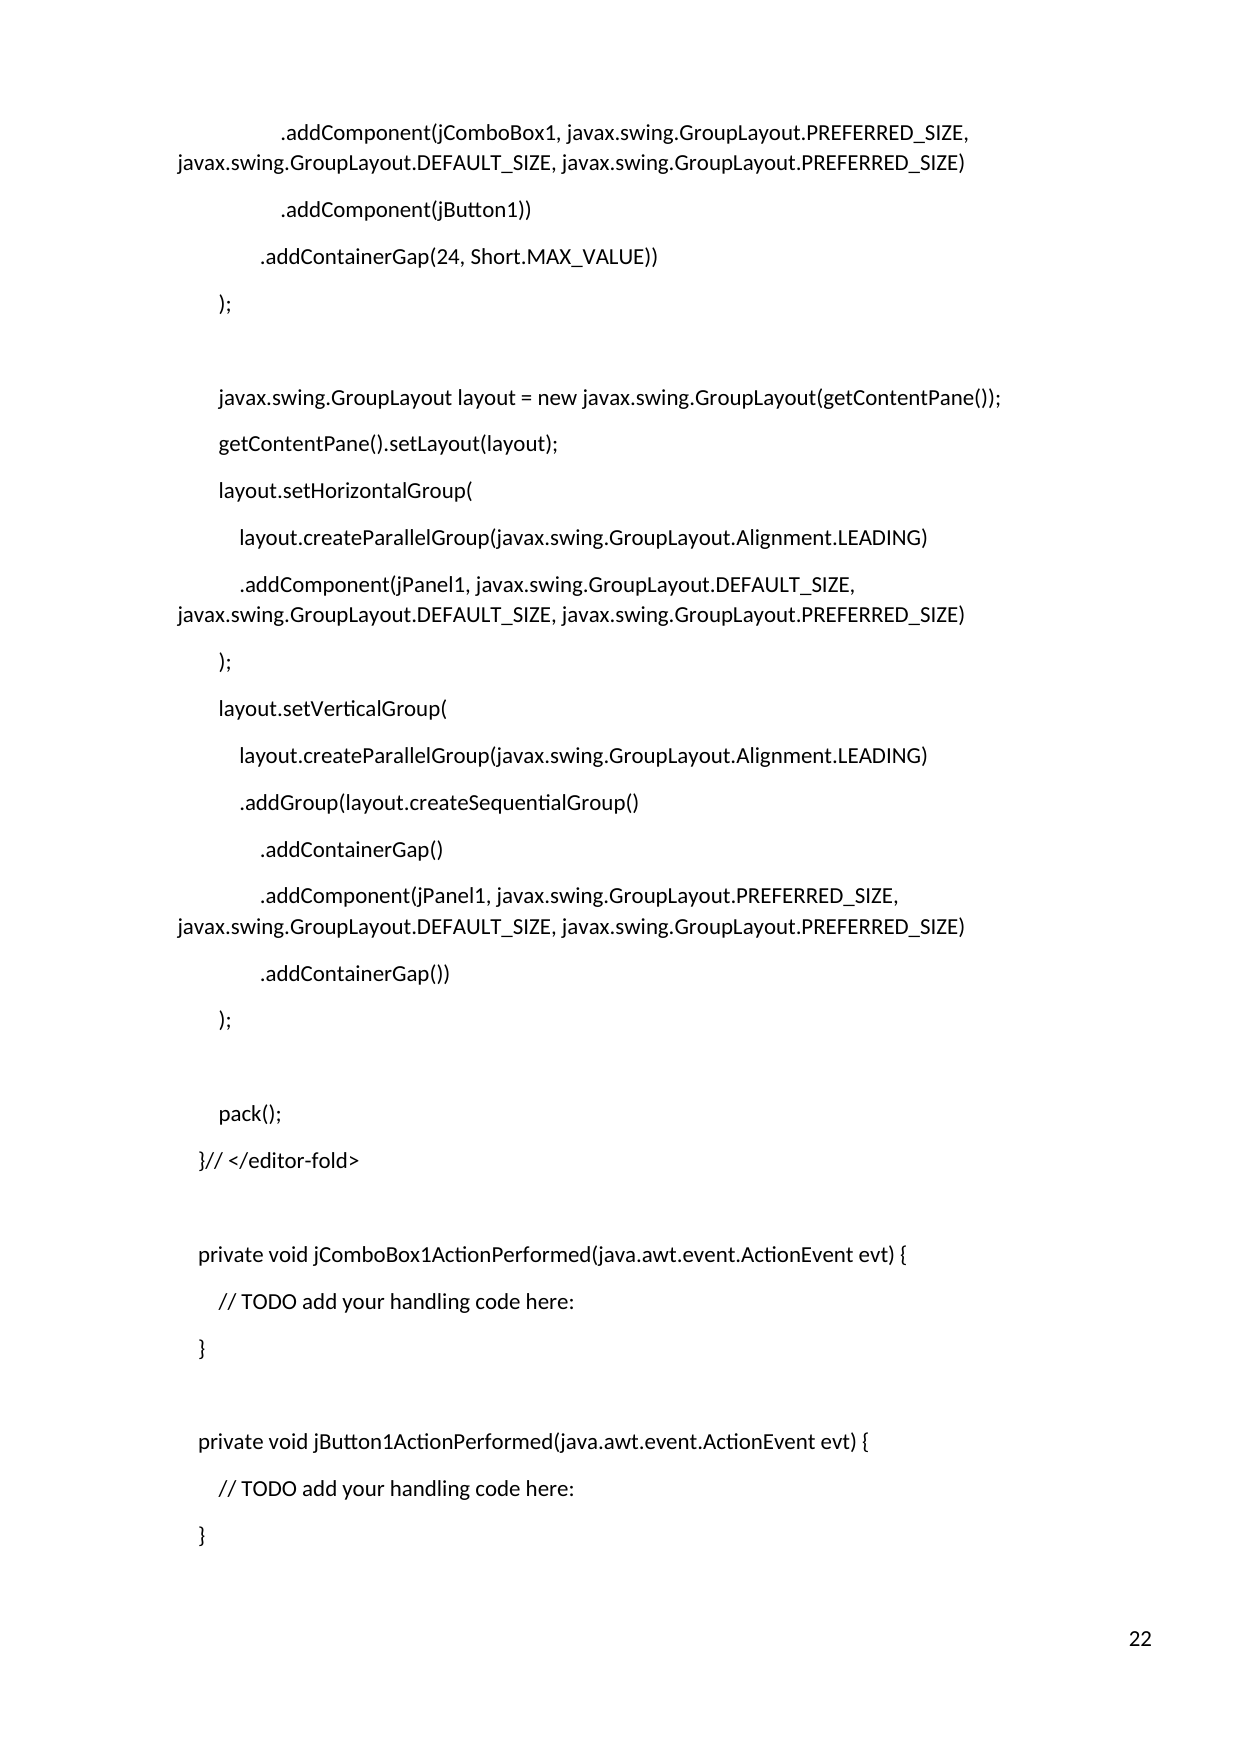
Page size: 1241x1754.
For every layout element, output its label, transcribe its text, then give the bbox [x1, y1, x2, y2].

text .addGroup(layout.createSequentialGroup() [177, 788, 1152, 816]
text .addComponent(jPanel1, javax.swing.GroupLayout.DEFAULT_SIZE, javax.swing.GroupLayout.DEFAULT_SIZE, javax.swing.GroupLayout.PREFERRED_SIZE) [177, 570, 1152, 628]
text private void jComboBox1ActionPerformed(java.awt.event.ActionEvent evt) { [177, 1240, 1152, 1268]
text layout.createParallelGroup(javax.swing.GroupLayout.Alignment.LEADING) [177, 741, 1152, 769]
text }// </editor-fold> [177, 1146, 1152, 1174]
text layout.setVerticalGroup( [177, 694, 1152, 722]
text layout.createParallelGroup(javax.swing.GroupLayout.Alignment.LEADING) [177, 523, 1152, 551]
text .addContainerGap() [177, 835, 1152, 863]
text pack(); [177, 1099, 1152, 1127]
text .addContainerGap(24, Short.MAX_VALUE)) [177, 242, 1152, 270]
text ); [177, 289, 1152, 317]
text getContentPane().setLayout(layout); [177, 429, 1152, 458]
text javax.swing.GroupLayout layout = new javax.swing.GroupLayout(getContentPane()); [177, 383, 1152, 411]
text ); [177, 647, 1152, 675]
text .addComponent(jComboBox1, javax.swing.GroupLayout.PREFERRED_SIZE, javax.swing.GroupLayout.DEFAULT_SIZE, javax.swing.GroupLayout.PREFERRED_SIZE) [177, 118, 1152, 176]
text } [177, 1521, 1152, 1549]
text .addComponent(jButton1)) [177, 195, 1152, 223]
text // TODO add your handling code here: [177, 1474, 1152, 1502]
text layout.setHorizontalGroup( [177, 476, 1152, 504]
text private void jButton1ActionPerformed(java.awt.event.ActionEvent evt) { [177, 1427, 1152, 1456]
text ); [177, 1006, 1152, 1034]
text .addComponent(jPanel1, javax.swing.GroupLayout.PREFERRED_SIZE, javax.swing.GroupLayout.DEFAULT_SIZE, javax.swing.GroupLayout.PREFERRED_SIZE) [177, 882, 1152, 940]
text } [177, 1334, 1152, 1362]
text // TODO add your handling code here: [177, 1287, 1152, 1315]
text .addContainerGap()) [177, 959, 1152, 987]
